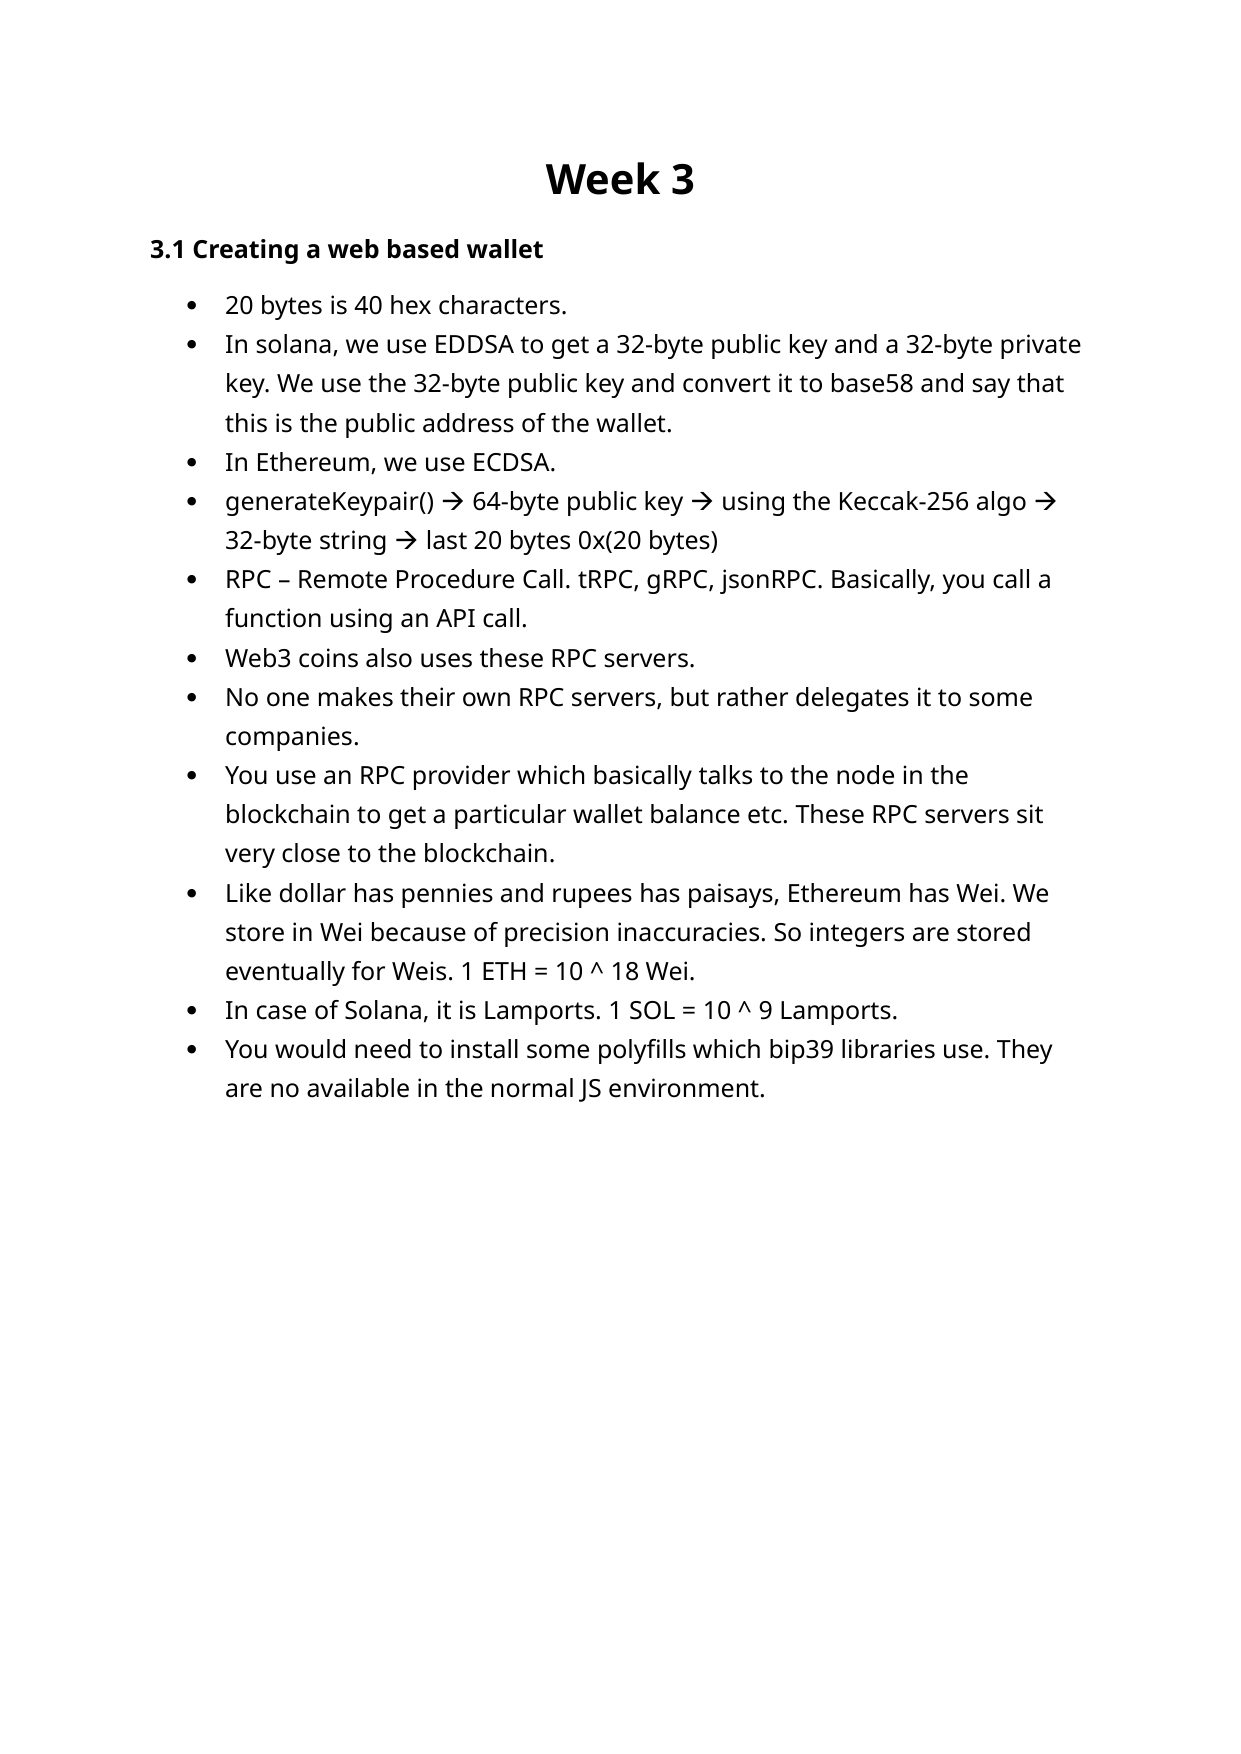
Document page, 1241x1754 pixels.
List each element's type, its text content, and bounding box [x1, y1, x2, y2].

list Web3 coins also uses these RPC servers. [187, 640, 1090, 674]
text Week 3 [150, 150, 1090, 207]
list generateKeypair() 64-byte public key using the Keccak-256 algo 32-byte string last 20 bytes 0x(20 bytes) [187, 483, 1090, 557]
list No one makes their own RPC servers, but rather delegates it to some companies. [187, 679, 1090, 753]
list You use an RPC provider which basically talks to the node in the blockchain to get a particular wallet balance etc. These RPC servers sit very close to the blockchain. [187, 758, 1090, 870]
list 20 bytes is 40 hex characters. [187, 288, 1090, 322]
text 3.1 Creating a web based wallet [150, 232, 1090, 266]
list RPC – Remote Procedure Call. tRPC, gRPC, jsonRPC. Basically, you call a function using an API call. [187, 562, 1090, 635]
list In Ethereum, we use ECDSA. [187, 444, 1090, 478]
list Like dollar has pennies and rupees has paisays, Ethereum has Wei. We store in Wei because of precision inaccuracies. So integers are stored eventually for Weis. 1 ETH = 10 ^ 18 Wei. [187, 875, 1090, 988]
list In case of Solana, it is Lamports. 1 SOL = 10 ^ 9 Lamports. [187, 993, 1090, 1027]
list You would need to install some polyfills which bip39 libraries use. They are no available in the normal JS environment. [187, 1032, 1090, 1105]
list In solana, we use EDDSA to get a 32-byte public key and a 32-byte private key. We use the 32-byte public key and convert it to base58 and say that this is the public address of the wallet. [187, 327, 1090, 439]
